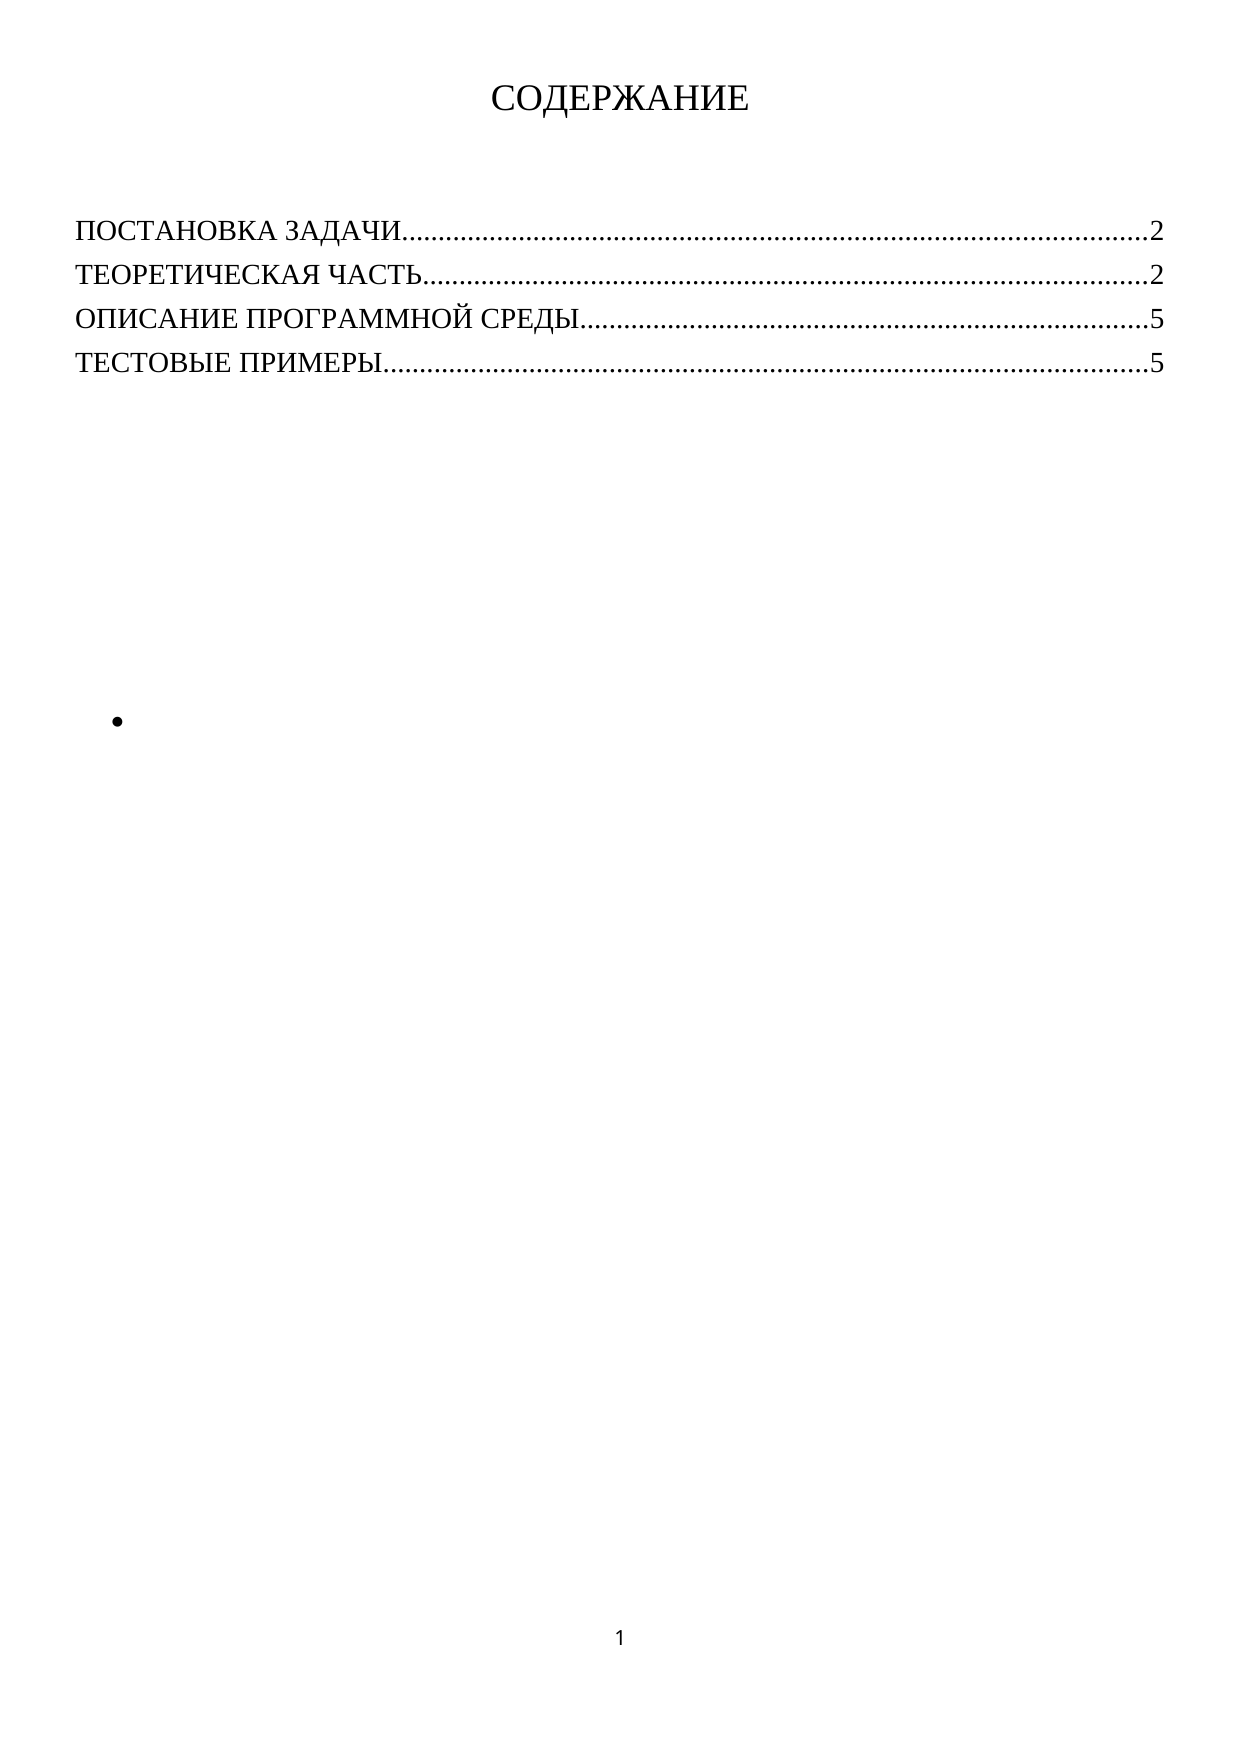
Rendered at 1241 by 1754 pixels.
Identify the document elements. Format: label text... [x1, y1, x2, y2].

subtitle СОДЕРЖАНИЕ [75, 75, 1165, 118]
